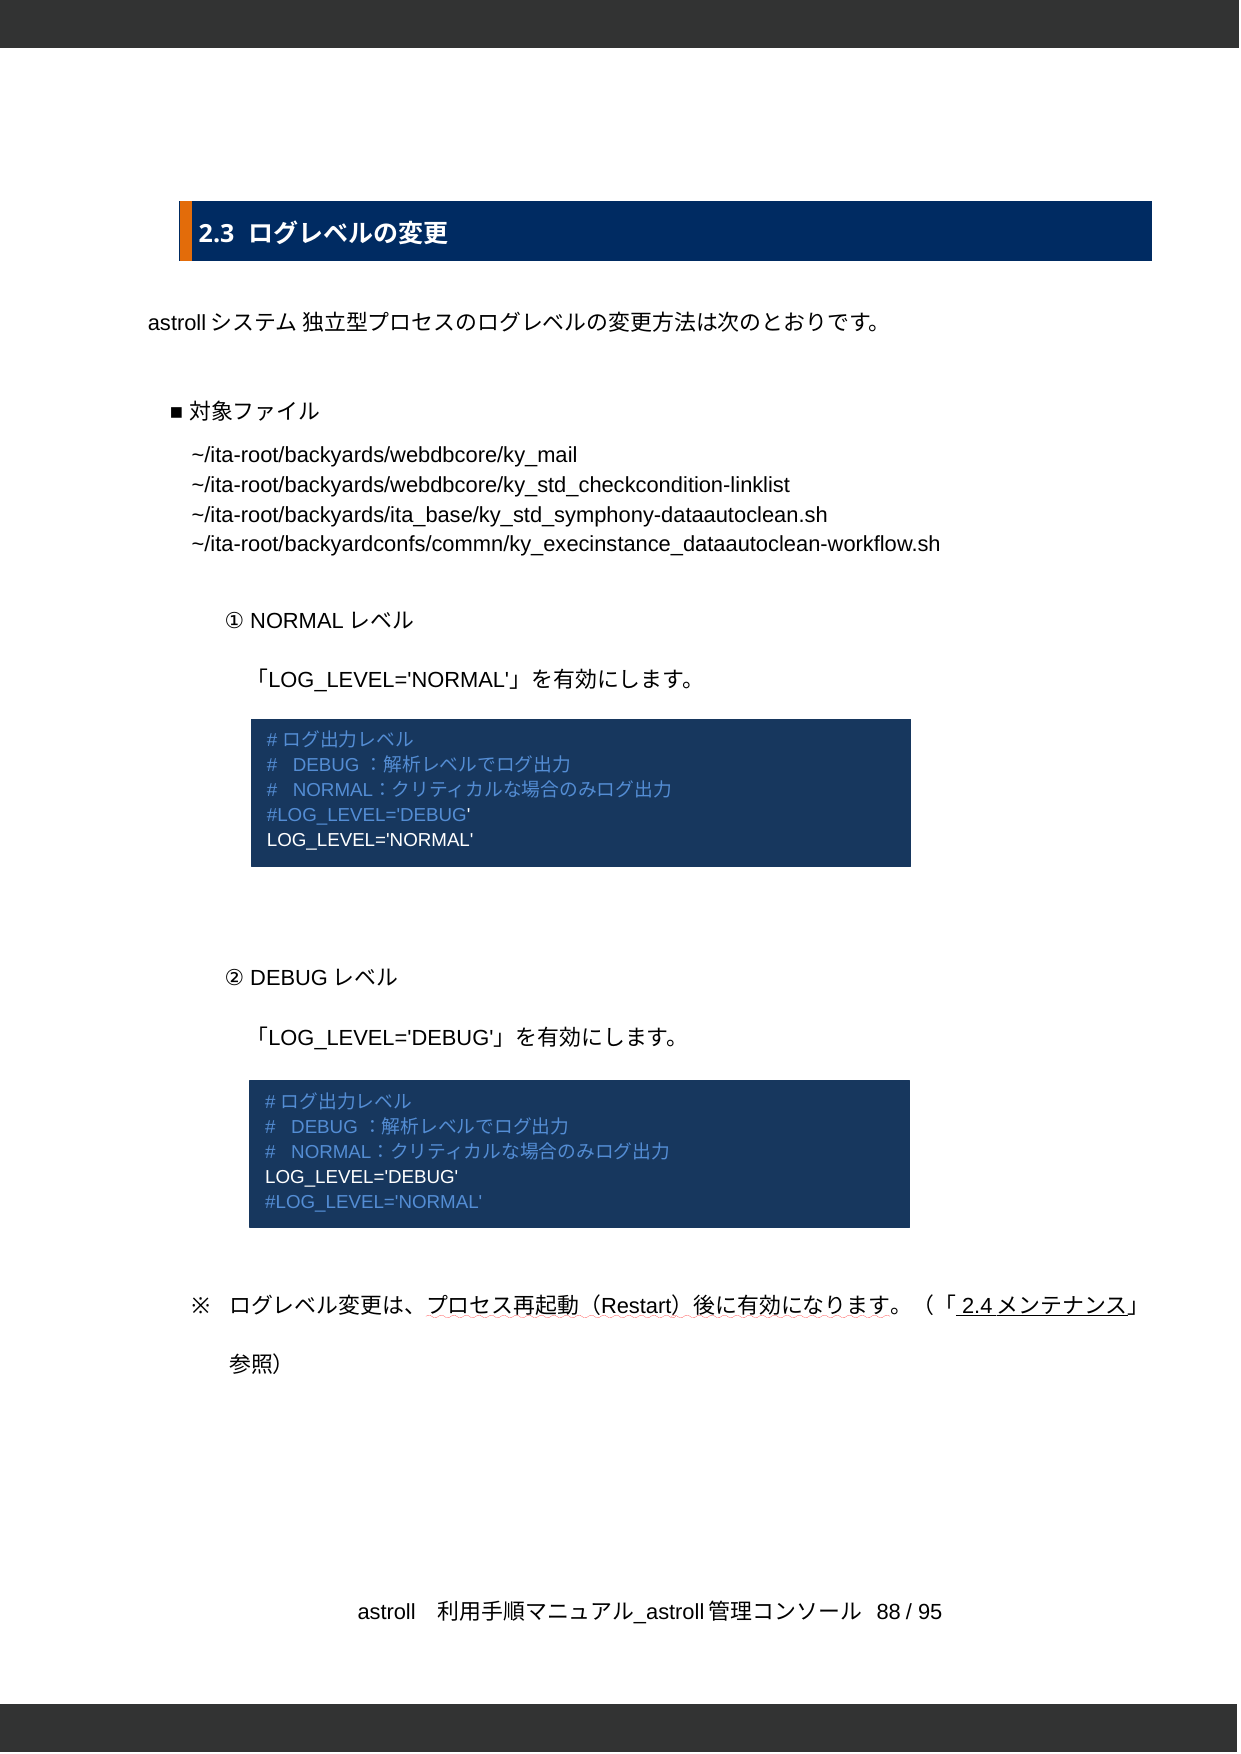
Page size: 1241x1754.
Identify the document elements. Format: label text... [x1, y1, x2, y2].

text ~/ita-root/backyardconfs/commn/ky_execinstance_dataautoclean-workflow.sh [148, 529, 1152, 559]
text 「LOG_LEVEL='NORMAL'」を有効にします。 [246, 648, 1152, 708]
text 「LOG_LEVEL='DEBUG'」を有効にします。 [246, 1006, 1152, 1065]
text ■ 対象ファイル [148, 380, 1152, 440]
picture [0, 1704, 1237, 1752]
text ~/ita-root/backyards/webdbcore/ky_std_checkcondition-linklist [148, 469, 1152, 499]
text ~/ita-root/backyards/webdbcore/ky_mail [148, 440, 1152, 469]
subtitle DEBUGレベル [224, 946, 1152, 1006]
text ~/ita-root/backyards/ita_base/ky_std_symphony-dataautoclean.sh [148, 499, 1152, 529]
picture [0, 0, 1239, 48]
subtitle ログレベルの変更 [192, 201, 1152, 261]
text astrollシステム 独立型プロセスのログレベルの変更方法は次のとおりです。 [148, 291, 1152, 350]
list ログレベル変更は、プロセス再起動（Restart）後に有効になります。（「 2.4メンテナンス」参照） [191, 1274, 1152, 1393]
subtitle NORMALレベル [224, 589, 1152, 648]
